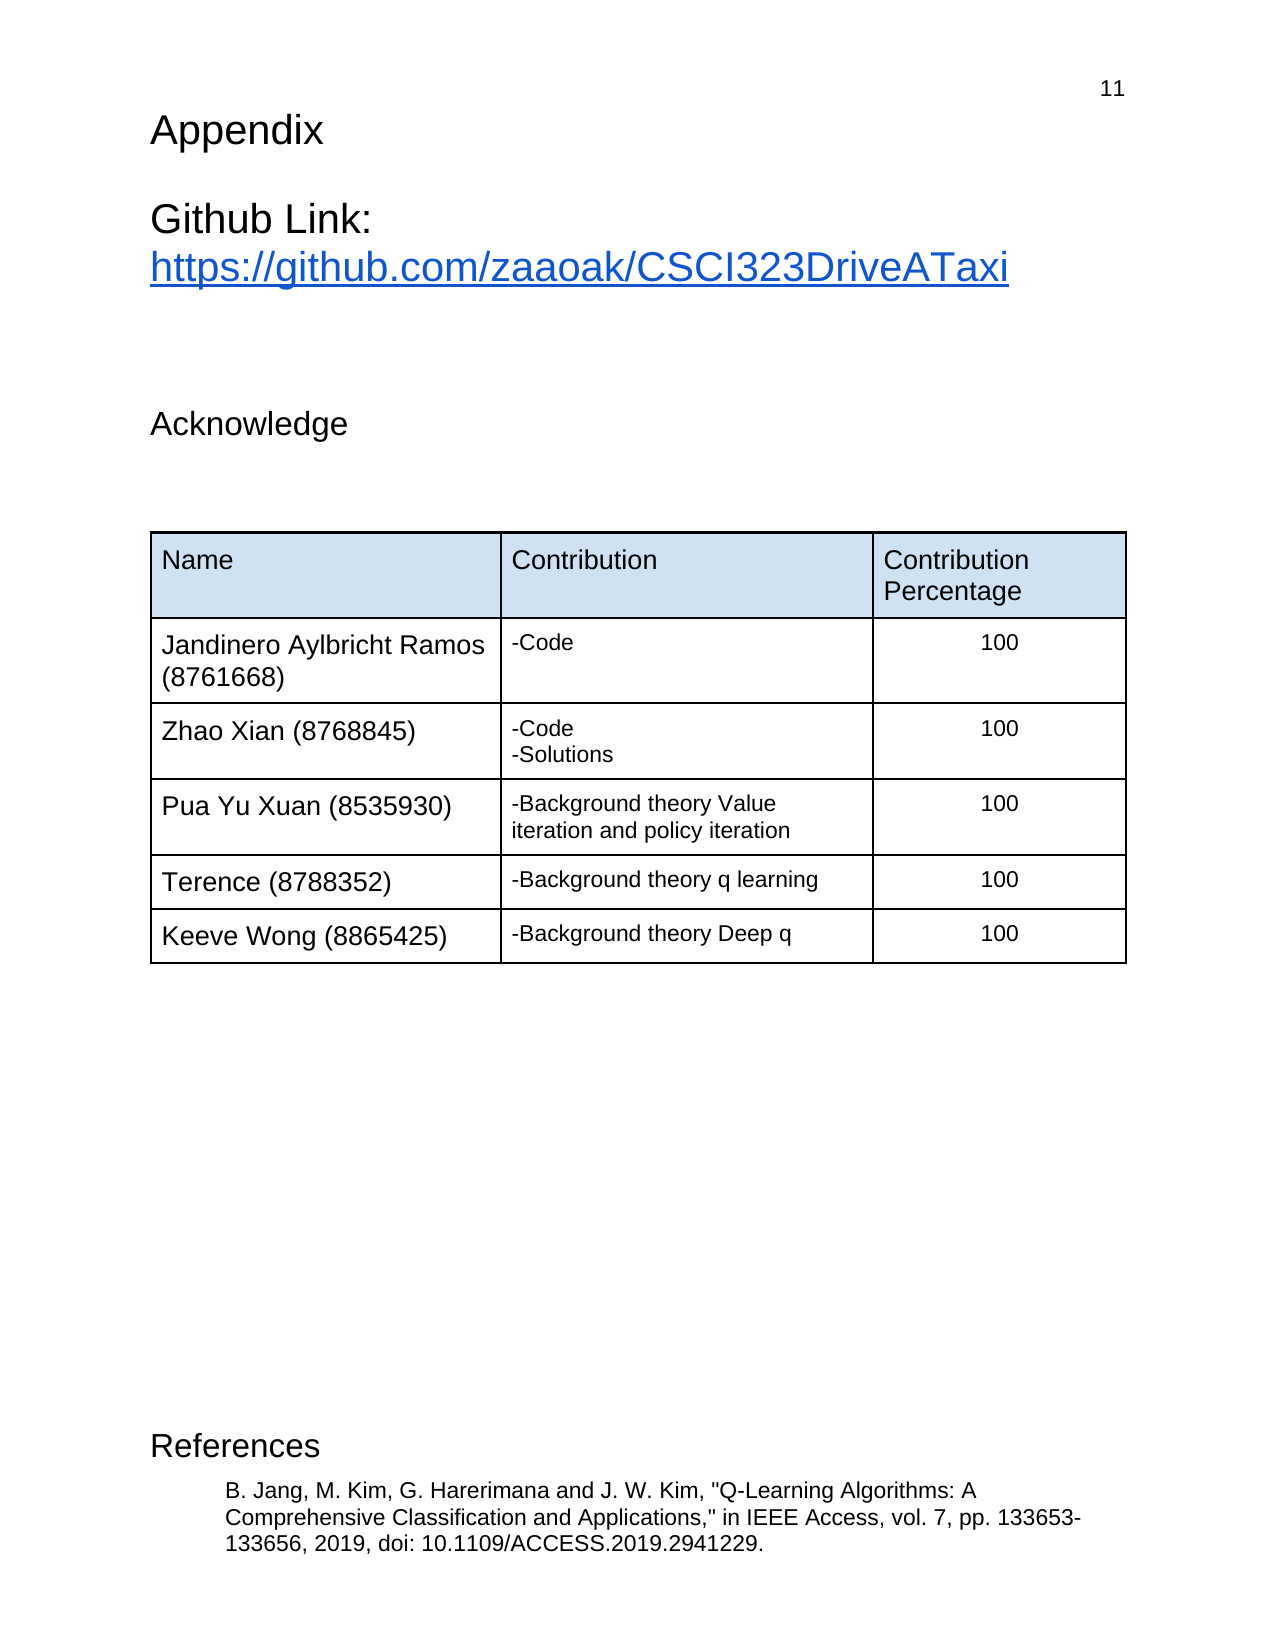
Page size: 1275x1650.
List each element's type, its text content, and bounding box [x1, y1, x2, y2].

text B. Jang, M. Kim, G. Harerimana and J. W. Kim, "Q-Learning Algorithms: A Comprehensive Classification and Applications," in IEEE Access, vol. 7, pp. 133653-133656, 2019, doi: 10.1109/ACCESS.2019.2941229. [225, 1477, 1125, 1557]
subtitle Github Link: https://github.com/zaaoak/CSCI323DriveATaxi [150, 195, 1125, 291]
table_cell 100 [874, 910, 1125, 962]
table_cell -Code -Solutions [502, 704, 872, 778]
table_header Name [152, 534, 500, 617]
table_cell -Code [502, 619, 872, 702]
table_cell Jandinero Aylbricht Ramos (8761668) [152, 619, 500, 702]
table_cell Pua Yu Xuan (8535930) [152, 780, 500, 853]
subtitle Acknowledge [150, 404, 1125, 442]
table_cell -Background theory Value iteration and policy iteration [502, 780, 872, 853]
table_cell 100 [874, 780, 1125, 853]
table_header Contribution [502, 534, 872, 617]
table_cell -Background theory Deep q [502, 910, 872, 962]
table_header Contribution Percentage [874, 534, 1125, 617]
table_cell -Background theory q learning [502, 856, 872, 908]
table_cell Keeve Wong (8865425) [152, 910, 500, 962]
subtitle Appendix [150, 105, 1125, 153]
table_cell Terence (8788352) [152, 856, 500, 908]
table_cell 100 [874, 856, 1125, 908]
table_cell Zhao Xian (8768845) [152, 704, 500, 778]
table_cell 100 [874, 619, 1125, 702]
table_cell 100 [874, 704, 1125, 778]
subtitle References [150, 1427, 1125, 1465]
